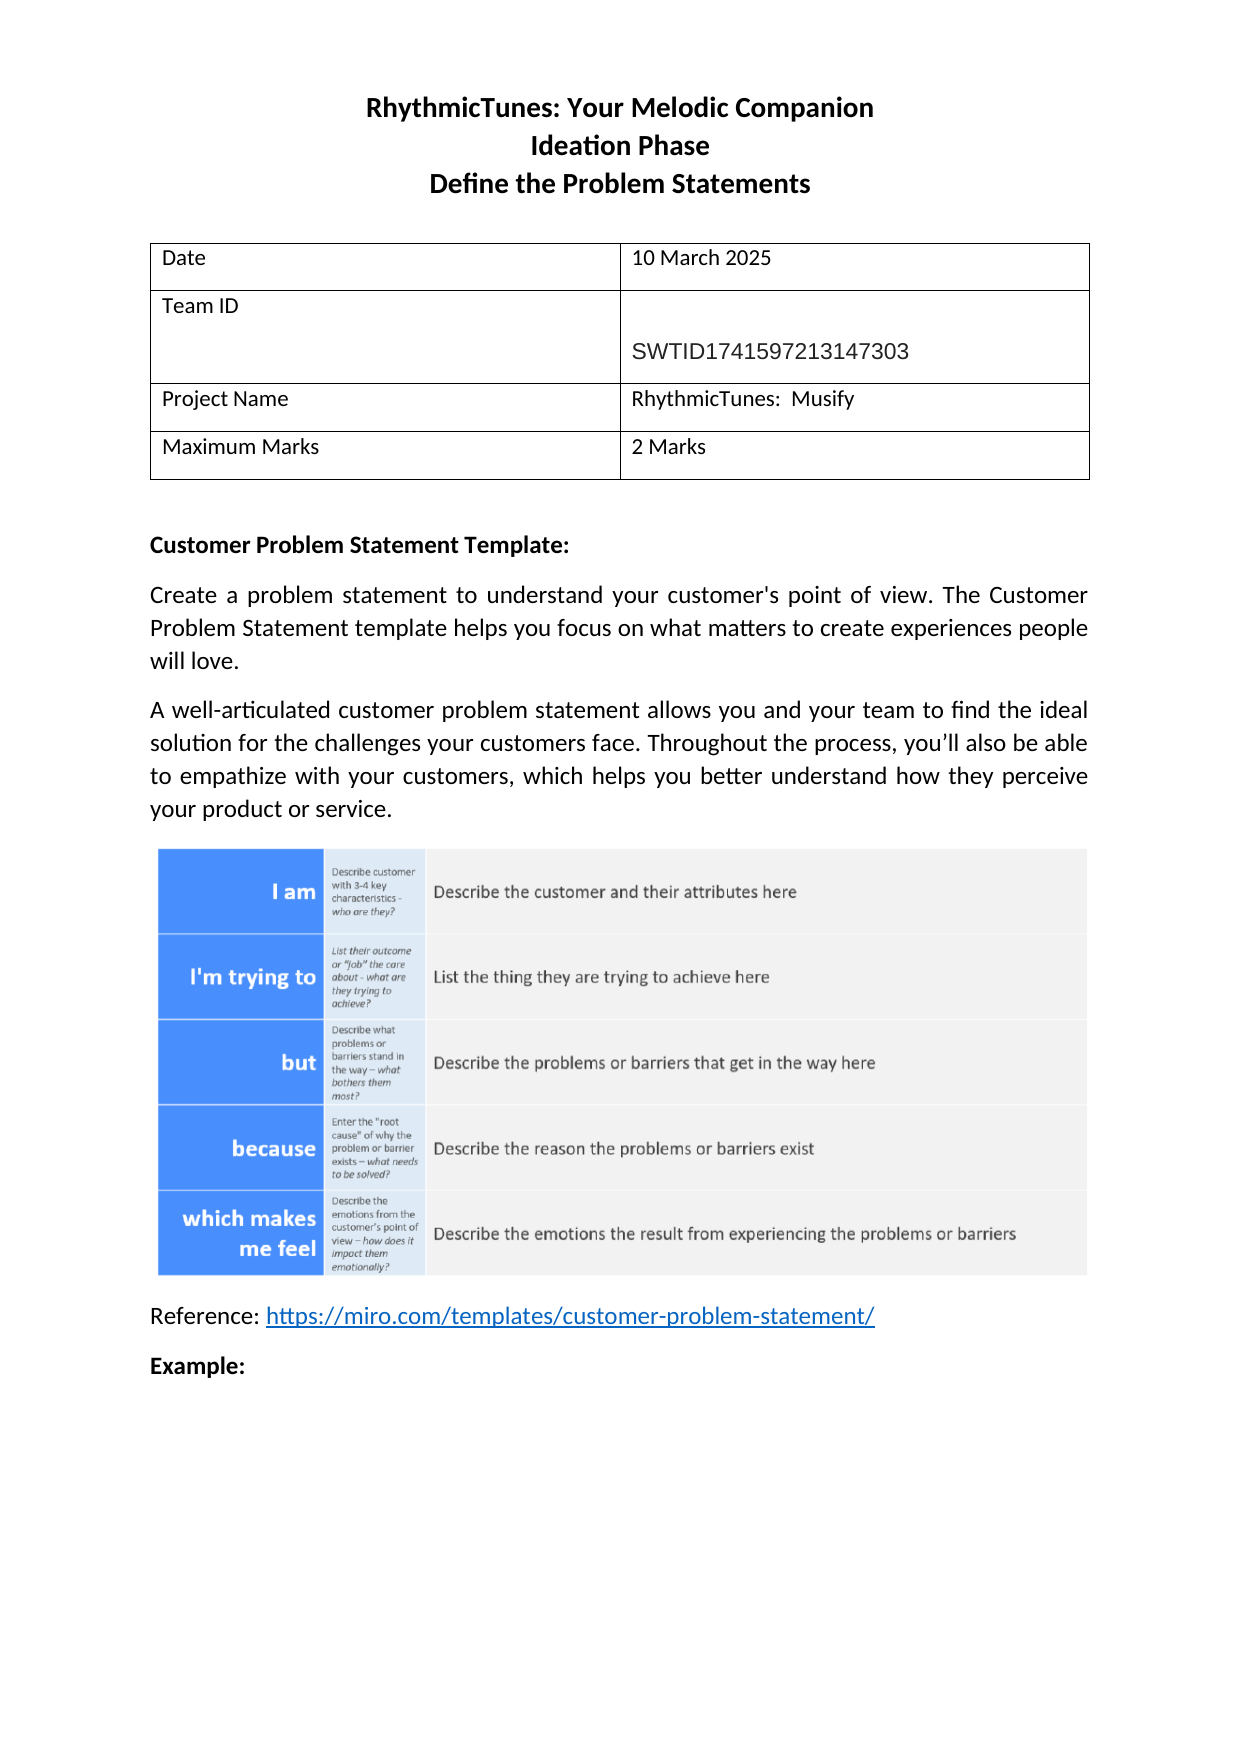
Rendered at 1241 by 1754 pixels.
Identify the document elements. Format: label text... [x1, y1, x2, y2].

table_cell Maximum Marks [151, 432, 620, 479]
text Customer Problem Statement Template: [150, 529, 1090, 560]
table_cell Team ID [151, 291, 620, 383]
text Ideation Phase [150, 127, 1090, 163]
table_cell Project Name [151, 384, 620, 431]
table_header Date [151, 244, 620, 290]
text Reference: https://miro.com/templates/customer-problem-statement/ [150, 1300, 1090, 1331]
picture [150, 842, 1091, 1282]
table_cell 2 Marks [621, 432, 1089, 479]
text Example: [150, 1350, 1090, 1380]
table_header 10 March 2025 [621, 244, 1089, 290]
text Define the Problem Statements [150, 166, 1090, 201]
text RhythmicTunes: Your Melodic Companion [150, 89, 1090, 124]
table_cell RhythmicTunes: Musify [621, 384, 1089, 431]
text Create a problem statement to understand your customer's point of view. The Customer Problem Statement template helps you focus on what matters to create experiences people will love. [150, 579, 1090, 675]
text A well-articulated customer problem statement allows you and your team to find the ideal solution for the challenges your customers face. Throughout the process, you’ll also be able to empathize with your customers, which helps you better understand how they perceive your product or service. [150, 694, 1090, 824]
table_cell SWTID1741597213147303 [621, 291, 1089, 383]
